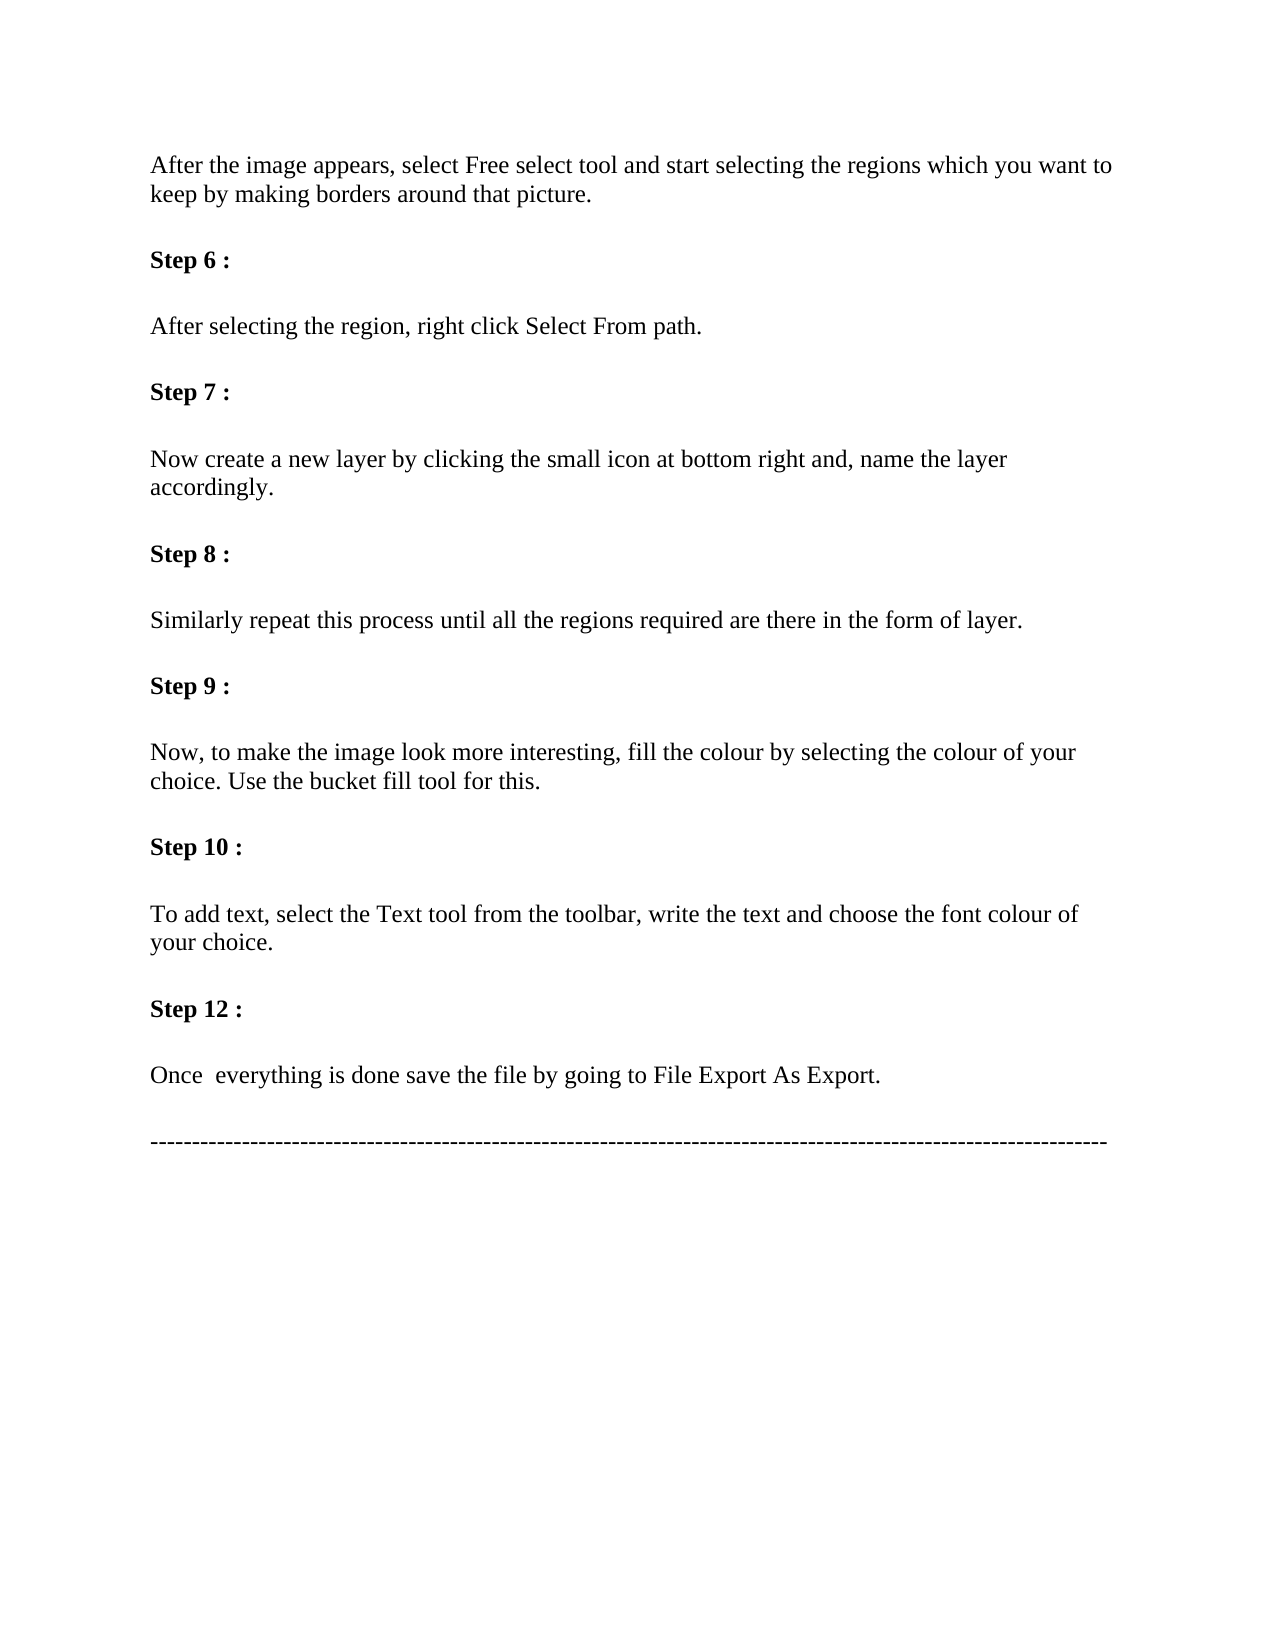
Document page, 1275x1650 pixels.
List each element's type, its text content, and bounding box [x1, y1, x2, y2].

text Now create a new layer by clicking the small icon at bottom right and, name the layer accordingly. [150, 444, 1125, 501]
text Step 6 : [150, 245, 1125, 274]
text Similarly repeat this process until all the regions required are there in the form of layer. [150, 605, 1125, 634]
text Step 9 : [150, 671, 1125, 700]
text Step 8 : [150, 539, 1125, 567]
text Step 7 : [150, 377, 1125, 406]
text ------------------------------------------------------------------------------------------------------------------- [150, 1126, 1125, 1155]
text To add text, select the Text tool from the toolbar, write the text and choose the font colour of your choice. [150, 899, 1125, 956]
text Step 12 : [150, 994, 1125, 1022]
text After the image appears, select Free select tool and start selecting the regions which you want to keep by making borders around that picture. [150, 150, 1125, 207]
text After selecting the region, right click Select From path. [150, 311, 1125, 340]
text Now, to make the image look more interesting, fill the colour by selecting the colour of your choice. Use the bucket fill tool for this. [150, 737, 1125, 795]
text Once everything is done save the file by going to File Export As Export. [150, 1060, 1125, 1089]
text Step 10 : [150, 832, 1125, 861]
